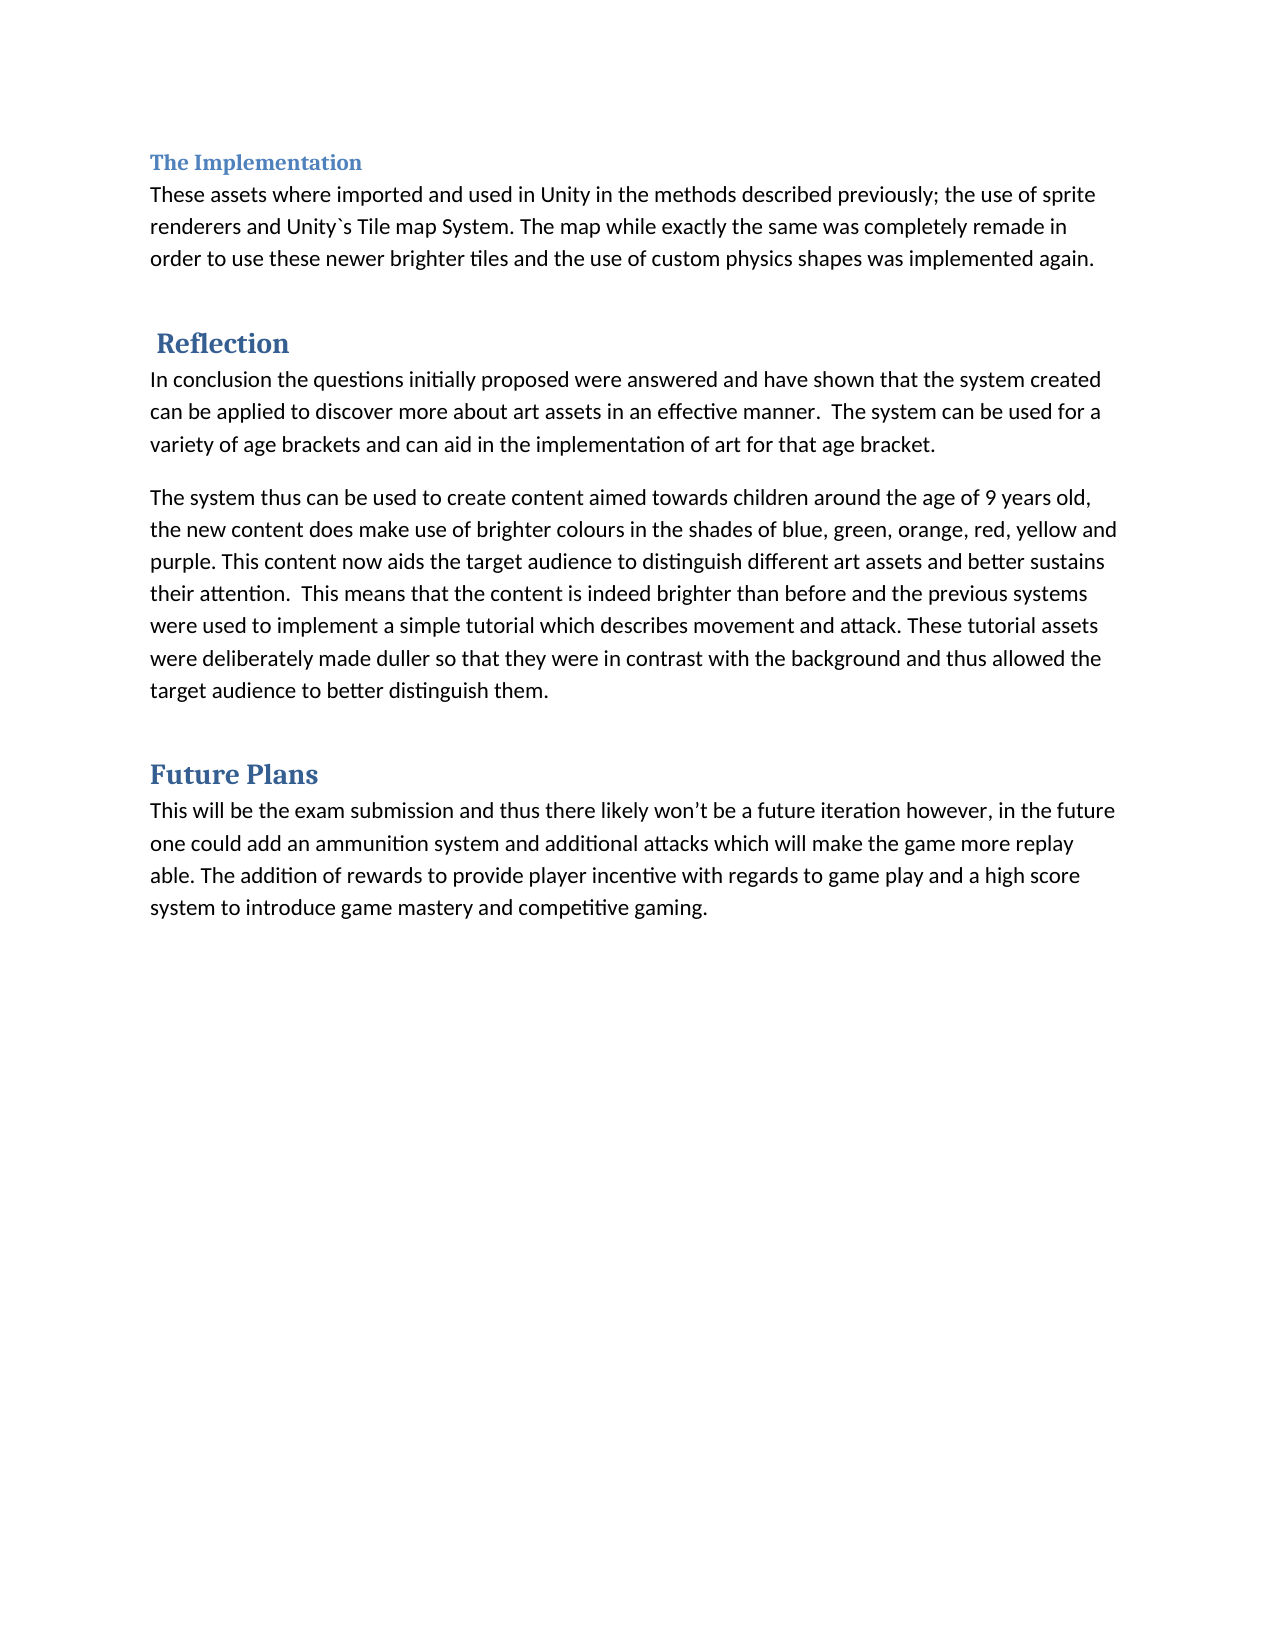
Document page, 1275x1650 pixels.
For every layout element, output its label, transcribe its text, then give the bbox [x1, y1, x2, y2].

text The system thus can be used to create content aimed towards children around the age of 9 years old, the new content does make use of brighter colours in the shades of blue, green, orange, red, yellow and purple. This content now aids the target audience to distinguish different art assets and better sustains their attention. This means that the content is indeed brighter than before and the previous systems were used to implement a simple tutorial which describes movement and attack. These tutorial assets were deliberately made duller so that they were in contrast with the background and thus allowed the target audience to better distinguish them. [150, 483, 1125, 704]
subtitle Reflection [150, 327, 1125, 360]
text These assets where imported and used in Unity in the methods described previously; the use of sprite renderers and Unity`s Tile map System. The map while exactly the same was completely remade in order to use these newer brighter tiles and the use of custom physics shapes was implemented again. [150, 180, 1125, 273]
subtitle Future Plans [150, 758, 1125, 792]
subtitle The Implementation [150, 150, 1125, 176]
text In conclusion the questions initially proposed were answered and have shown that the system created can be applied to discover more about art assets in an effective manner. The system can be used for a variety of age brackets and can aid in the implementation of art for that age bracket. [150, 365, 1125, 458]
text This will be the exam submission and thus there likely won’t be a future iteration however, in the future one could add an ammunition system and additional attacks which will make the game more replay able. The addition of rewards to provide player incentive with regards to game play and a high score system to introduce game mastery and competitive gaming. [150, 797, 1125, 921]
